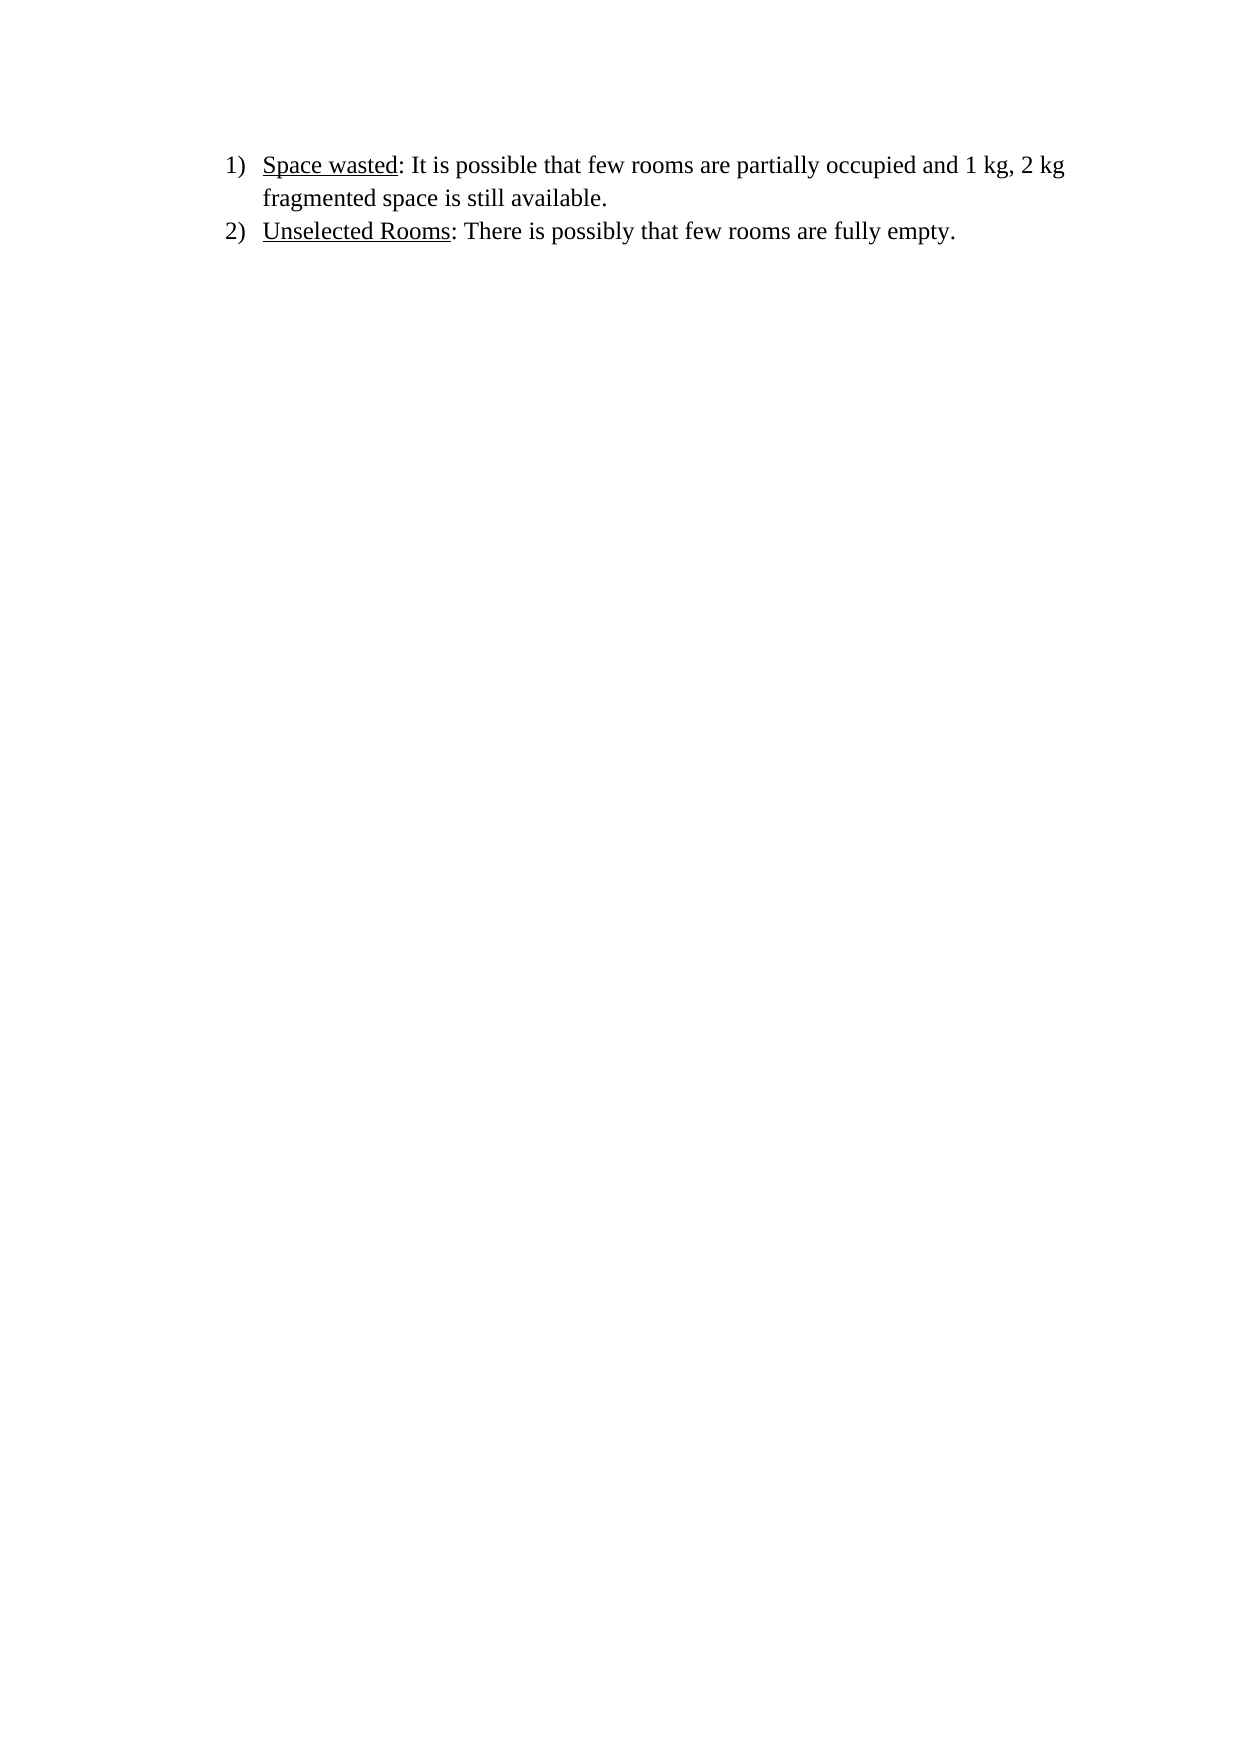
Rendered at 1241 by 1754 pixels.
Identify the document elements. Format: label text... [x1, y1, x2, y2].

list Space wasted: It is possible that few rooms are partially occupied and 1 kg, 2 kg fragmented space is still available. [225, 150, 1090, 212]
list Unselected Rooms: There is possibly that few rooms are fully empty. [225, 216, 1090, 245]
